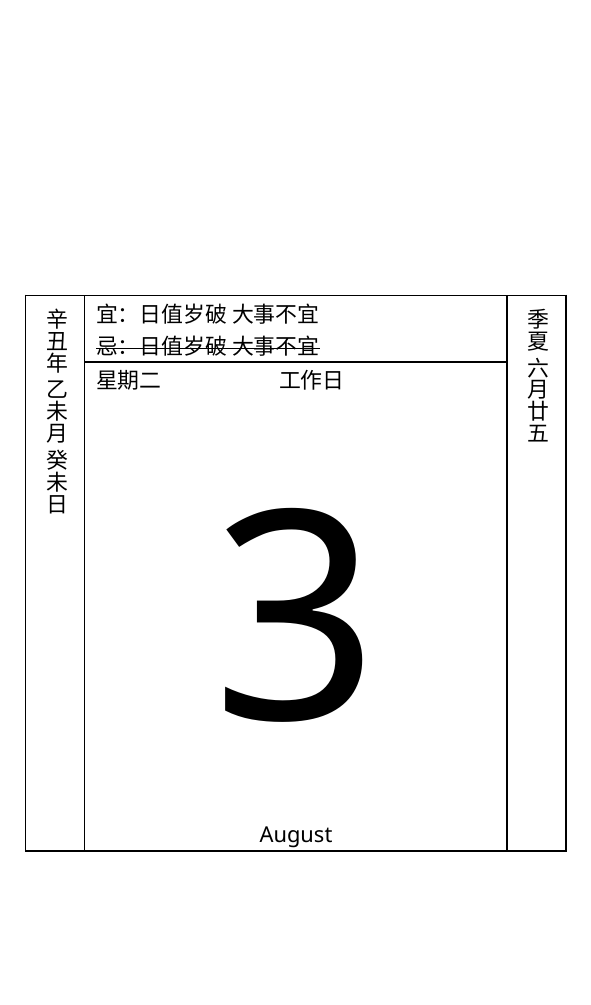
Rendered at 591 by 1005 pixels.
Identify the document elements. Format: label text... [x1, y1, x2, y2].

table_cell 星期二 工作日 3 August [85, 363, 506, 850]
table_header 宜：日值岁破 大事不宜 忌：日值岁破 大事不宜 [85, 296, 506, 361]
table_header 季夏 六月廿五 [508, 296, 565, 850]
table_header 辛丑年 乙未月 癸未日 [26, 296, 84, 850]
